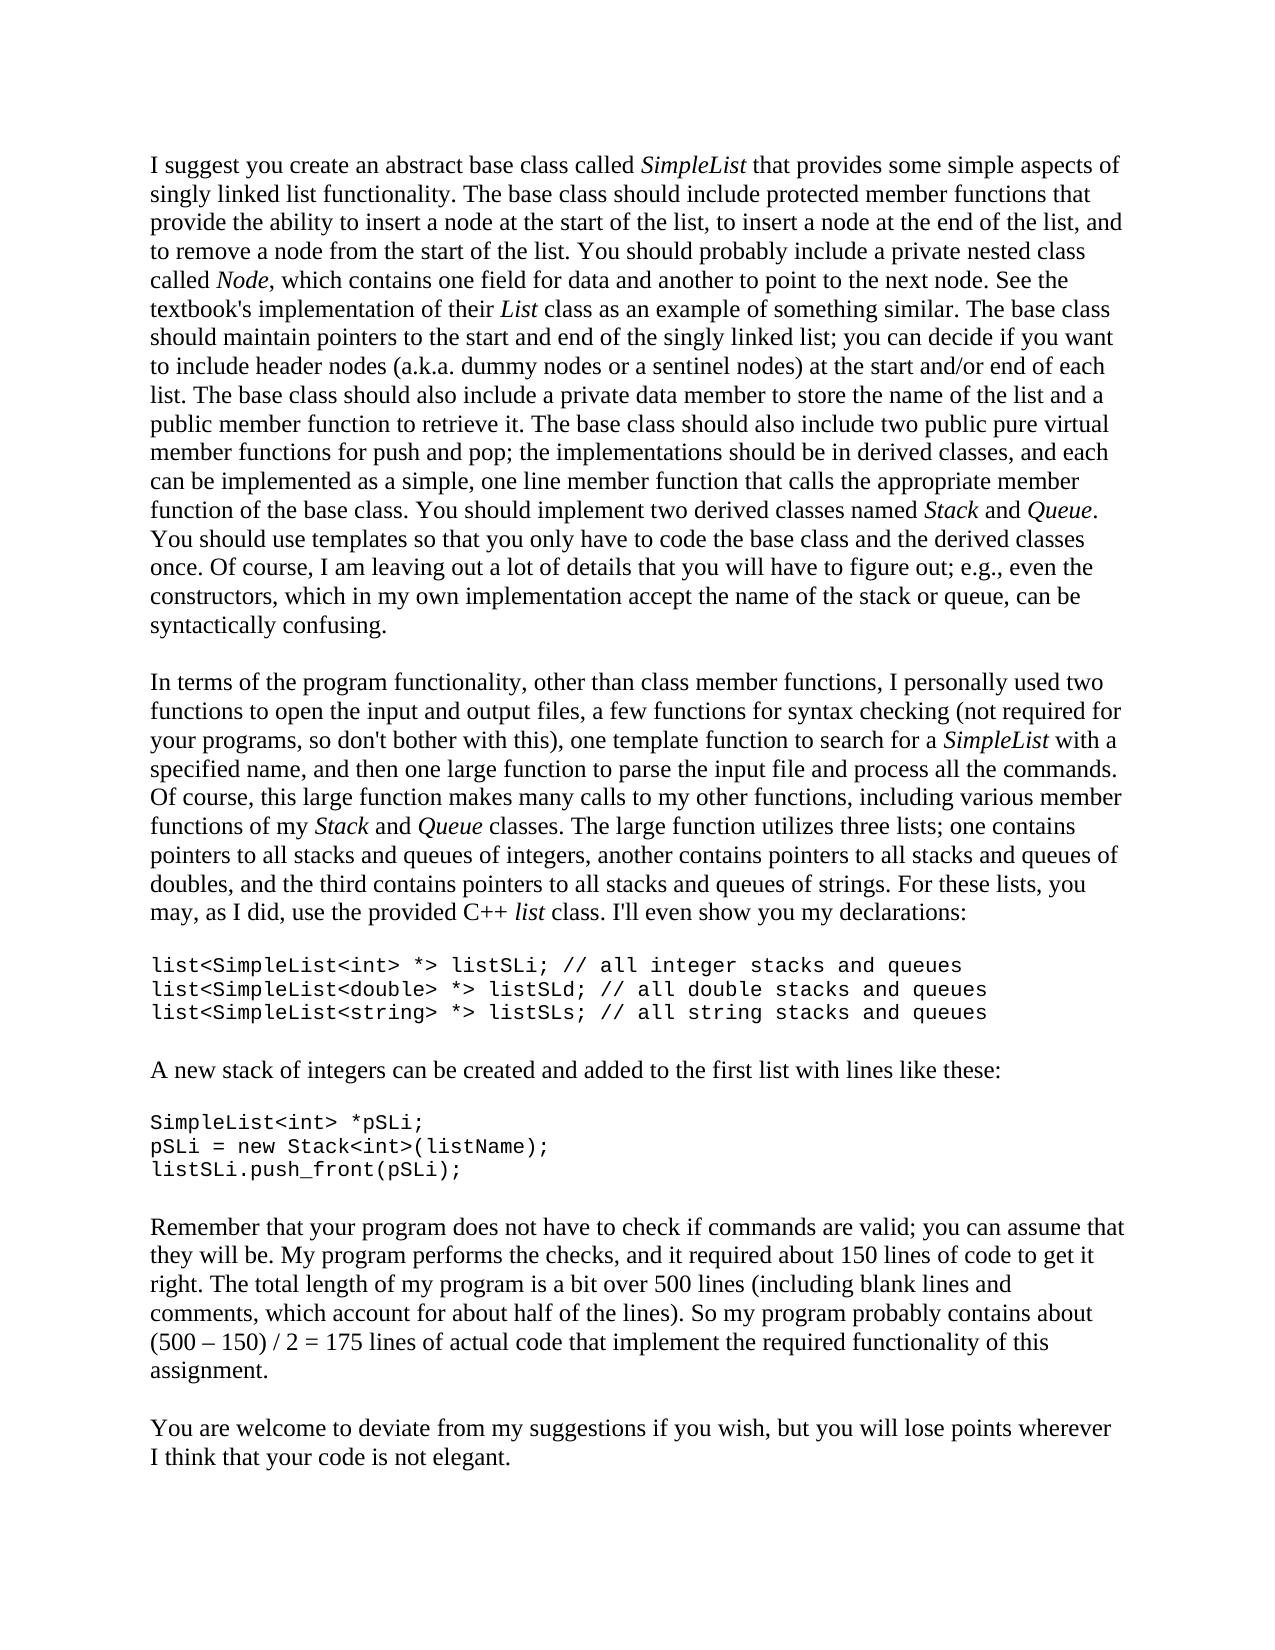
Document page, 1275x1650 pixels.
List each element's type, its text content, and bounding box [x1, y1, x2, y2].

text You are welcome to deviate from my suggestions if you wish, but you will lose points wherever I think that your code is not elegant. [150, 1413, 1125, 1471]
text SimpleList<int> *pSLi; [150, 1112, 1125, 1136]
text listSLi.push_front(pSLi); [150, 1159, 1125, 1183]
text list<SimpleList<string> *> listSLs; // all string stacks and queues [150, 1002, 1125, 1026]
text In terms of the program functionality, other than class member functions, I personally used two functions to open the input and output files, a few functions for syntax checking (not required for your programs, so don't bother with this), one template function to search for a SimpleList with a specified name, and then one large function to parse the input file and process all the commands. Of course, this large function makes many calls to my other functions, including various member functions of my Stack and Queue classes. The large function utilizes three lists; one contains pointers to all stacks and queues of integers, another contains pointers to all stacks and queues of doubles, and the third contains pointers to all stacks and queues of strings. For these lists, you may, as I did, use the provided C++ list class. I'll even show you my declarations: [150, 667, 1125, 926]
text pSLi = new Stack<int>(listName); [150, 1136, 1125, 1159]
text A new stack of integers can be created and added to the first list with lines like these: [150, 1055, 1125, 1083]
text list<SimpleList<double> *> listSLd; // all double stacks and queues [150, 979, 1125, 1002]
text Remember that your program does not have to check if commands are valid; you can assume that they will be. My program performs the checks, and it required about 150 lines of code to get it right. The total length of my program is a bit over 500 lines (including blank lines and comments, which account for about half of the lines). So my program probably contains about (500 – 150) / 2 = 175 lines of actual code that implement the required functionality of this assignment. [150, 1212, 1125, 1384]
text I suggest you create an abstract base class called SimpleList that provides some simple aspects of singly linked list functionality. The base class should include protected member functions that provide the ability to insert a node at the start of the list, to insert a node at the end of the list, and to remove a node from the start of the list. You should probably include a private nested class called Node, which contains one field for data and another to point to the next node. See the textbook's implementation of their List class as an example of something similar. The base class should maintain pointers to the start and end of the singly linked list; you can decide if you want to include header nodes (a.k.a. dummy nodes or a sentinel nodes) at the start and/or end of each list. The base class should also include a private data member to store the name of the list and a public member function to retrieve it. The base class should also include two public pure virtual member functions for push and pop; the implementations should be in derived classes, and each can be implemented as a simple, one line member function that calls the appropriate member function of the base class. You should implement two derived classes named Stack and Queue. You should use templates so that you only have to code the base class and the derived classes once. Of course, I am leaving out a lot of details that you will have to figure out; e.g., even the constructors, which in my own implementation accept the name of the stack or queue, can be syntactically confusing. [150, 150, 1125, 639]
text list<SimpleList<int> *> listSLi; // all integer stacks and queues [150, 955, 1125, 979]
